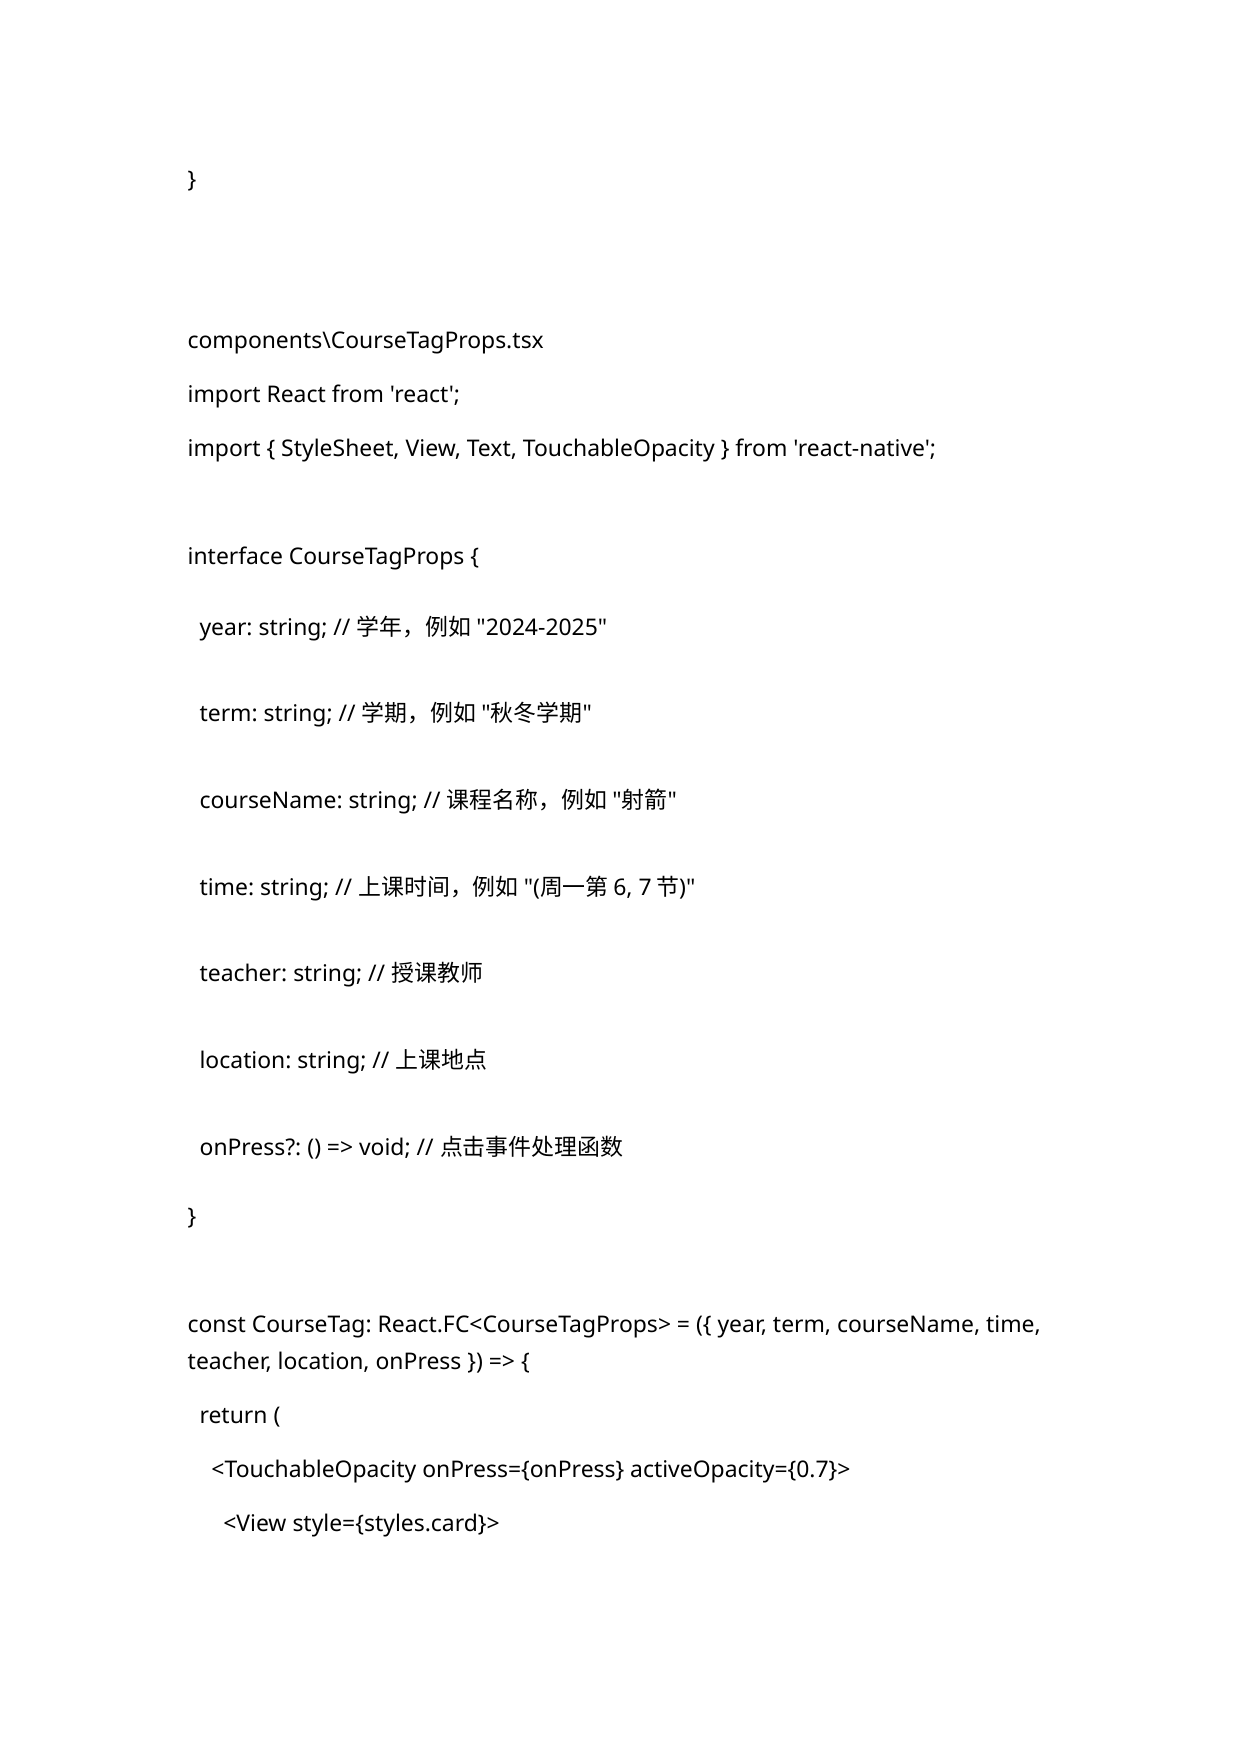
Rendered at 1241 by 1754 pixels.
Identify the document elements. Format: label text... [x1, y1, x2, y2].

text teacher: string; // 授课教师 [187, 939, 1053, 1004]
text return ( [187, 1398, 1053, 1431]
text term: string; // 学期，例如 "秋冬学期" [187, 679, 1053, 744]
text courseName: string; // 课程名称，例如 "射箭" [187, 766, 1053, 831]
text } [187, 1199, 1053, 1232]
text import React from 'react'; [187, 377, 1053, 410]
text onPress?: () => void; // 点击事件处理函数 [187, 1113, 1053, 1178]
text <TouchableOpacity onPress={onPress} activeOpacity={0.7}> [187, 1452, 1053, 1485]
text interface CourseTagProps { [187, 539, 1053, 571]
text import { StyleSheet, View, Text, TouchableOpacity } from 'react-native'; [187, 431, 1053, 464]
text location: string; // 上课地点 [187, 1026, 1053, 1091]
text year: string; // 学年，例如 "2024-2025" [187, 593, 1053, 658]
text } [187, 162, 1053, 194]
text time: string; // 上课时间，例如 "(周一第6, 7节)" [187, 853, 1053, 918]
text const CourseTag: React.FC<CourseTagProps> = ({ year, term, courseName, time, teacher, location, onPress }) => { [187, 1307, 1053, 1377]
text components\CourseTagProps.tsx [187, 323, 1053, 356]
text <View style={styles.card}> [187, 1506, 1053, 1538]
